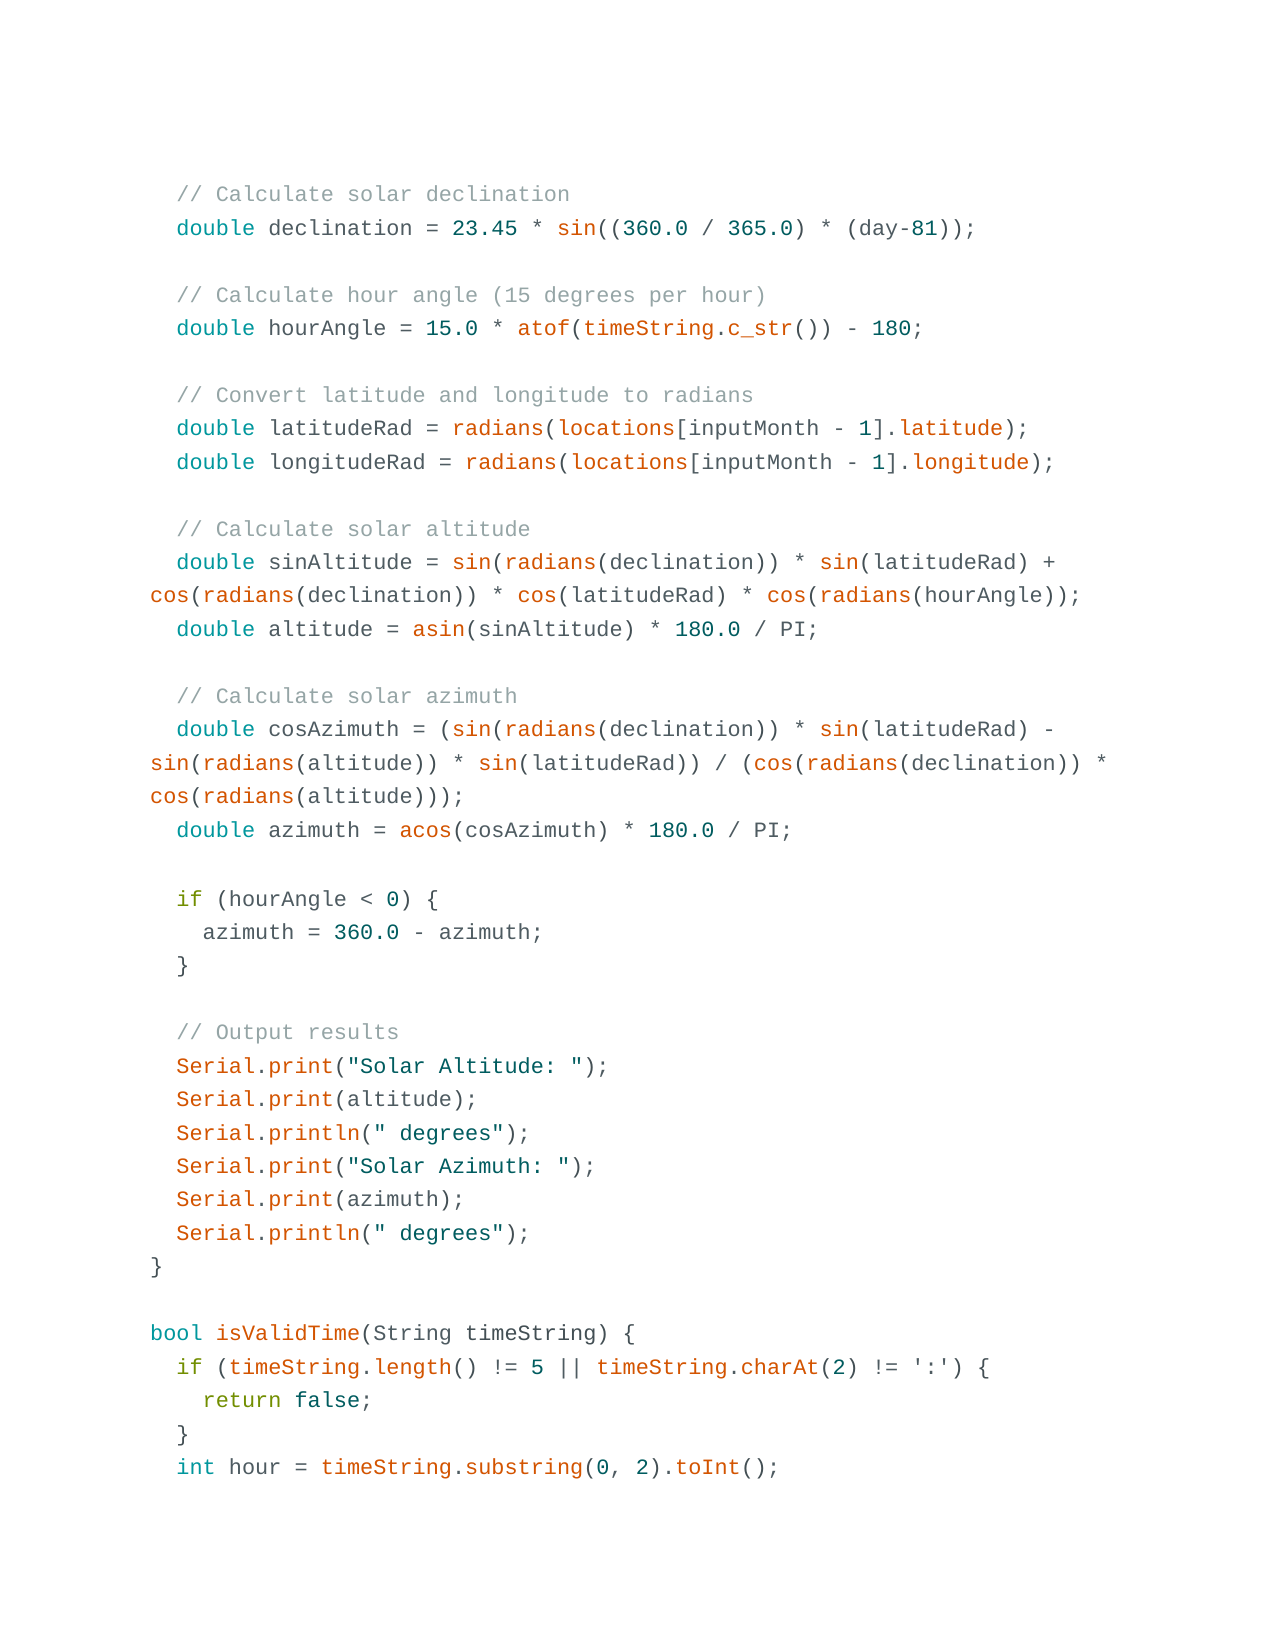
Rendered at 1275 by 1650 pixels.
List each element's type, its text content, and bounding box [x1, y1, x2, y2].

text // Calculate solar altitude [150, 518, 1125, 543]
text bool isValidTime(String timeString) { [150, 1322, 1125, 1347]
text double longitudeRad = radians(locations[inputMonth - 1].longitude); [150, 451, 1125, 476]
text Serial.print("Solar Azimuth: "); [150, 1155, 1125, 1180]
text // Calculate solar declination [150, 183, 1125, 208]
text // Calculate solar azimuth [150, 685, 1125, 710]
text } [150, 1256, 1125, 1280]
text } [150, 1423, 1125, 1447]
text azimuth = 360.0 - azimuth; [150, 921, 1125, 946]
text Serial.print("Solar Altitude: "); [150, 1055, 1125, 1080]
text if (timeString.length() != 5 || timeString.charAt(2) != ':') { [150, 1356, 1125, 1381]
text Serial.println(" degrees"); [150, 1122, 1125, 1147]
text return false; [150, 1389, 1125, 1414]
text Serial.println(" degrees"); [150, 1222, 1125, 1247]
text } [150, 954, 1125, 979]
text double cosAzimuth = (sin(radians(declination)) * sin(latitudeRad) - sin(radians(altitude)) * sin(latitudeRad)) / (cos(radians(declination)) * cos(radians(altitude))); [150, 718, 1125, 810]
text double latitudeRad = radians(locations[inputMonth - 1].latitude); [150, 417, 1125, 442]
text if (hourAngle < 0) { [150, 888, 1125, 912]
text Serial.print(altitude); [150, 1088, 1125, 1113]
text double hourAngle = 15.0 * atof(timeString.c_str()) - 180; [150, 317, 1125, 342]
text // Calculate hour angle (15 degrees per hour) [150, 284, 1125, 308]
text // Convert latitude and longitude to radians [150, 384, 1125, 409]
text double altitude = asin(sinAltitude) * 180.0 / PI; [150, 618, 1125, 643]
text int hour = timeString.substring(0, 2).toInt(); [150, 1456, 1125, 1481]
text Serial.print(azimuth); [150, 1189, 1125, 1213]
text double declination = 23.45 * sin((360.0 / 365.0) * (day-81)); [150, 217, 1125, 242]
text // Output results [150, 1021, 1125, 1046]
text double sinAltitude = sin(radians(declination)) * sin(latitudeRad) + cos(radians(declination)) * cos(latitudeRad) * cos(radians(hourAngle)); [150, 551, 1125, 609]
text double azimuth = acos(cosAzimuth) * 180.0 / PI; [150, 819, 1125, 843]
